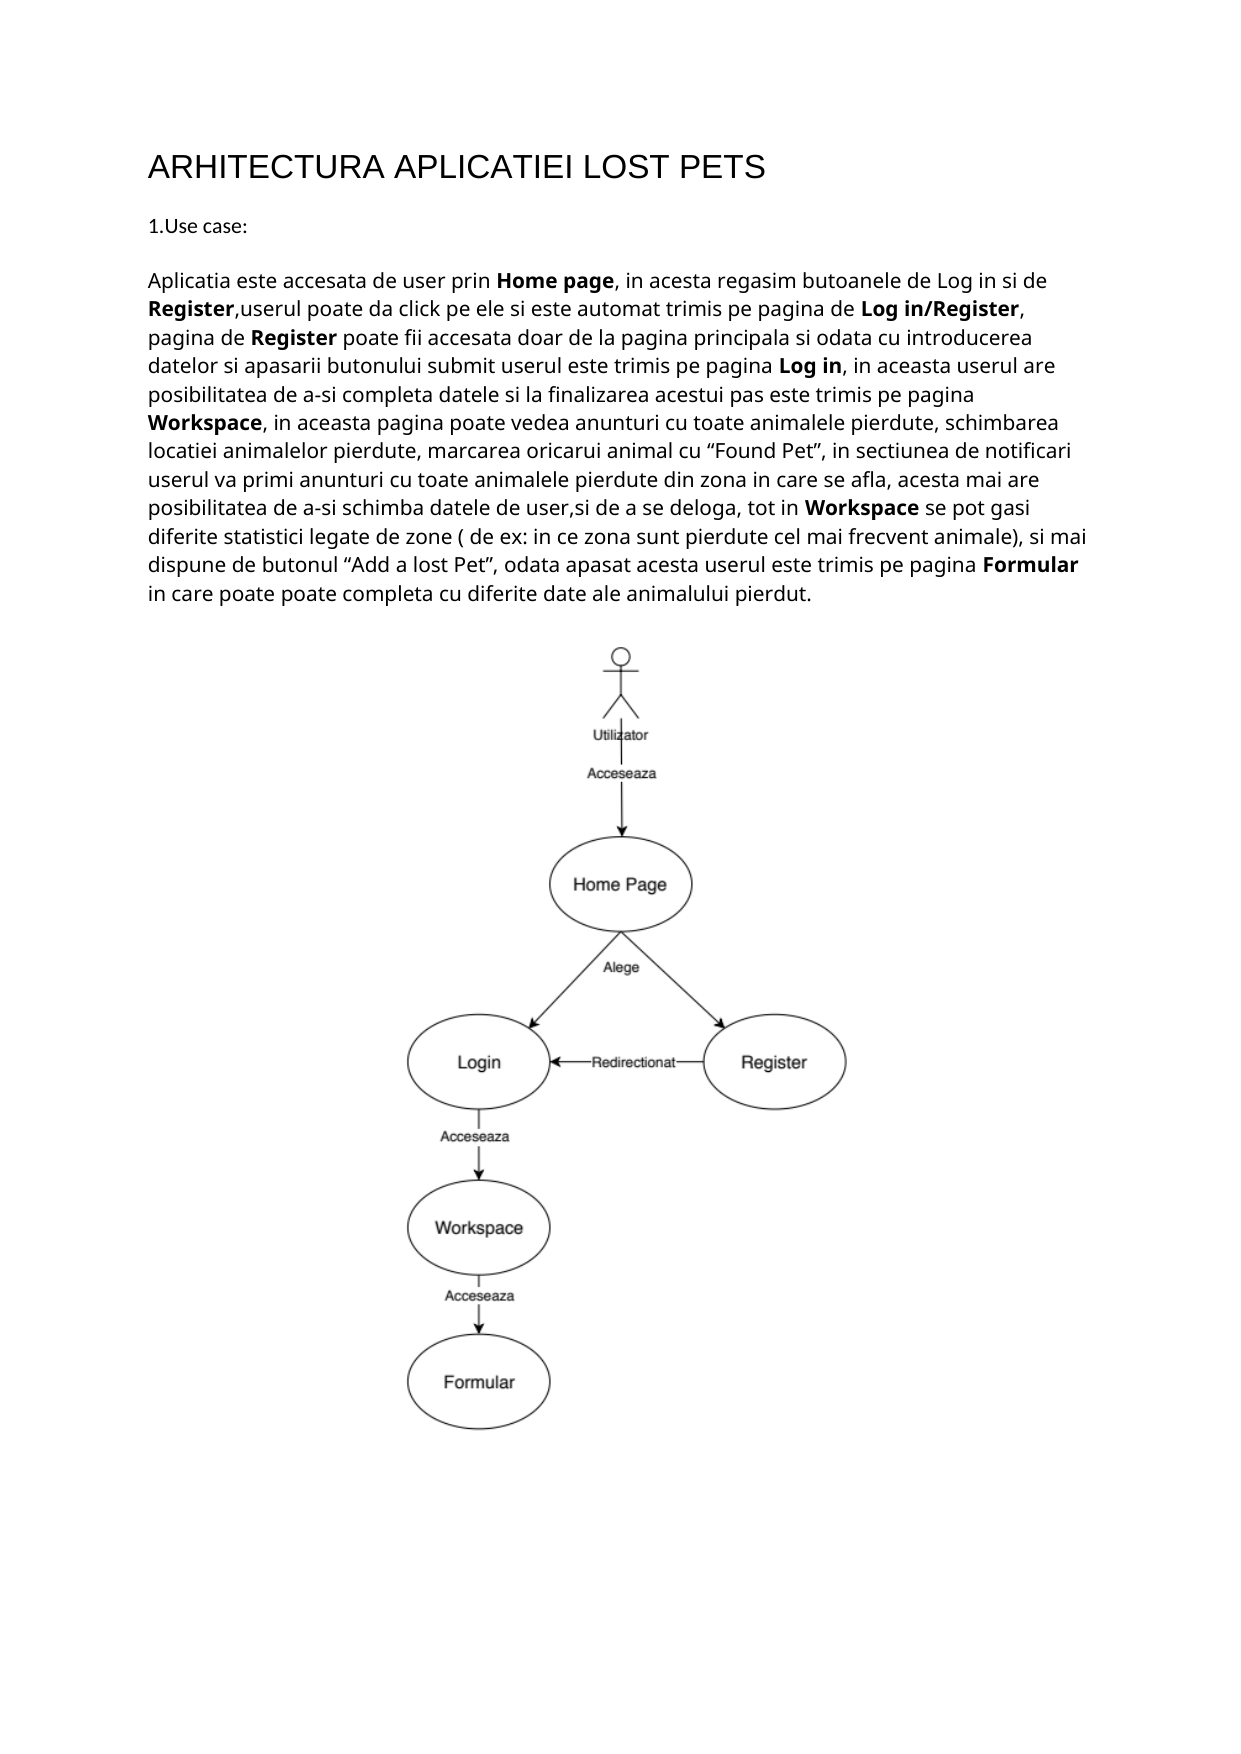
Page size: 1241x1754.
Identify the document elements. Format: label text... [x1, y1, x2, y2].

text 1.Use case: [148, 213, 1093, 239]
text ARHITECTURA APLICATIEI LOST PETS [148, 148, 1093, 186]
text Aplicatia este accesata de user prin Home page, in acesta regasim butoanele de Log in si de Register,userul poate da click pe ele si este automat trimis pe pagina de Log in/Register, pagina de Register poate fii accesata doar de la pagina principala si odata cu introducerea datelor si apasarii butonului submit userul este trimis pe pagina Log in, in aceasta userul are posibilitatea de a-si completa datele si la finalizarea acestui pas este trimis pe pagina Workspace, in aceasta pagina poate vedea anunturi cu toate animalele pierdute, schimbarea locatiei animalelor pierdute, marcarea oricarui animal cu “Found Pet”, in sectiunea de notificari userul va primi anunturi cu toate animalele pierdute din zona in care se afla, acesta mai are posibilitatea de a-si schimba datele de user,si de a se deloga, tot in Workspace se pot gasi diferite statistici legate de zone ( de ex: in ce zona sunt pierdute cel mai frecvent animale), si mai dispune de butonul “Add a lost Pet”, odata apasat acesta userul este trimis pe pagina Formular in care poate poate completa cu diferite date ale animalului pierdut. [148, 266, 1093, 607]
